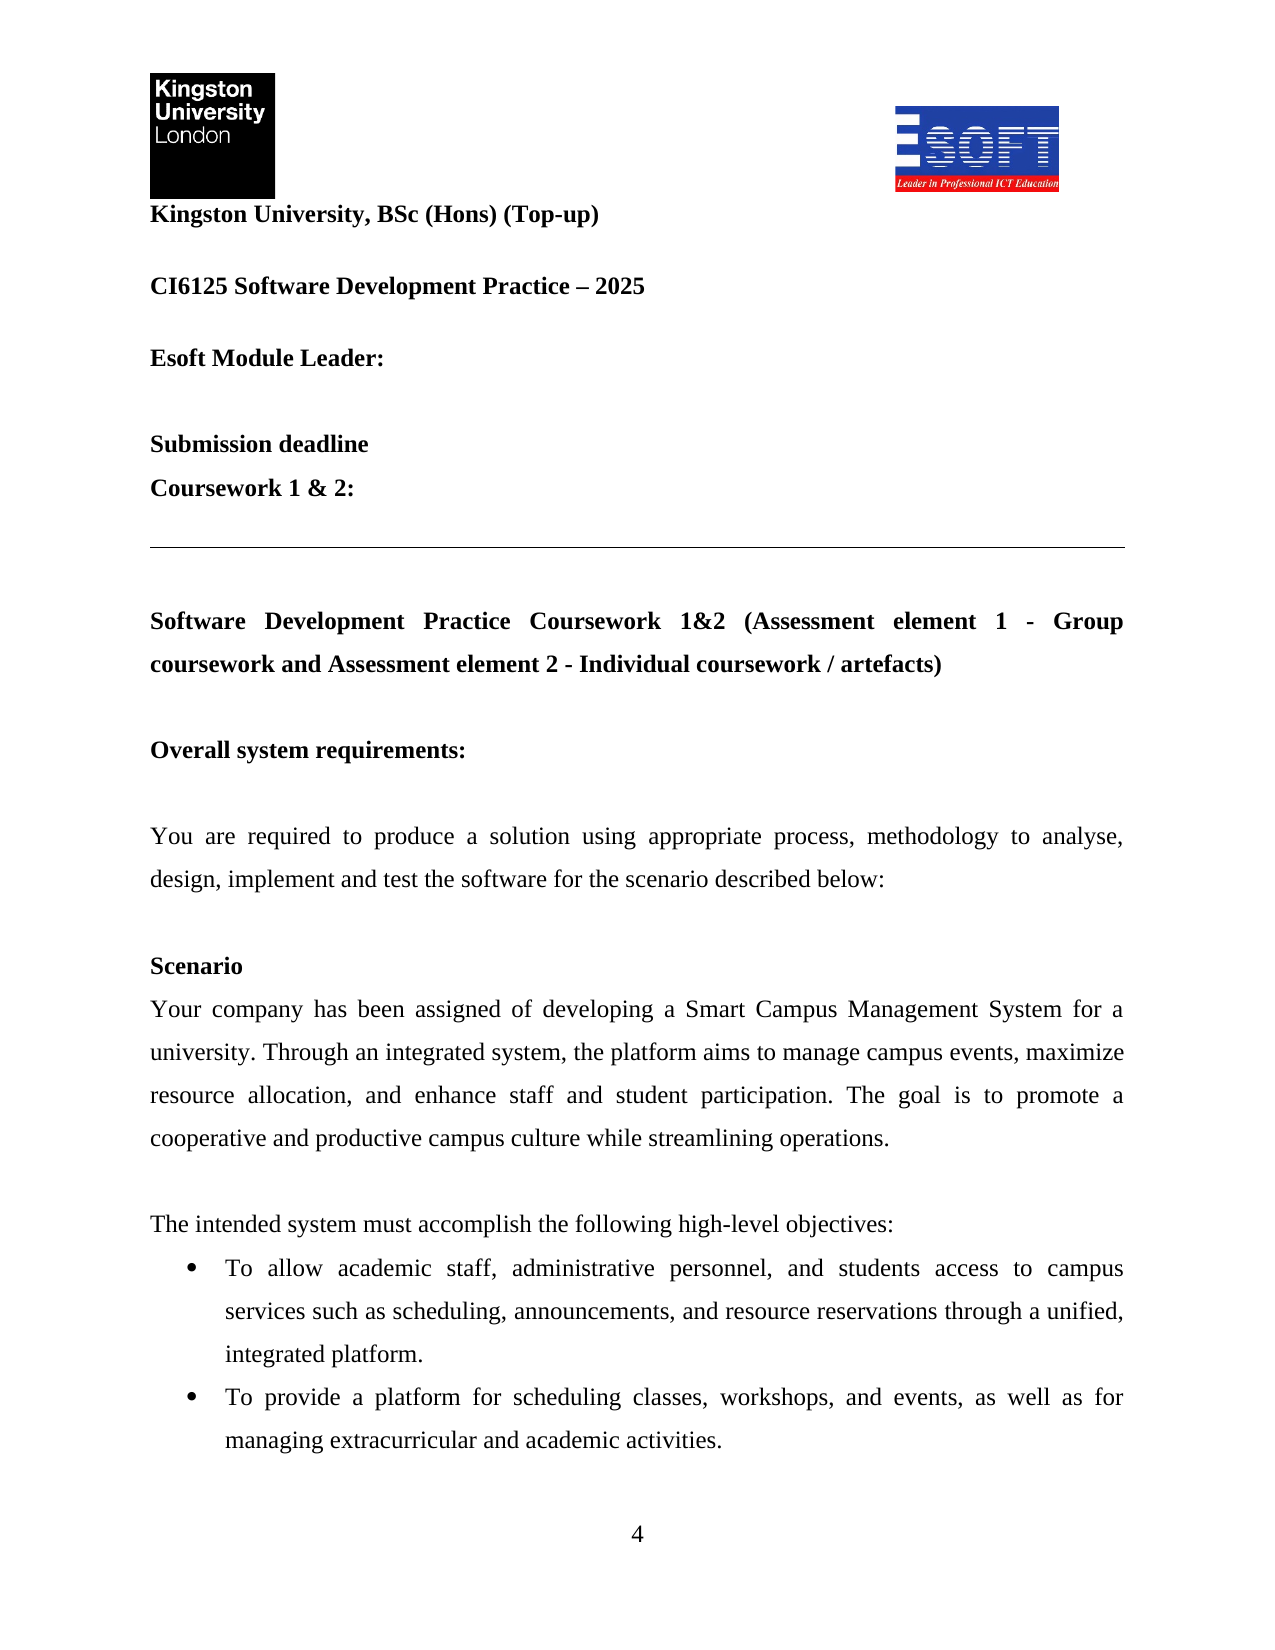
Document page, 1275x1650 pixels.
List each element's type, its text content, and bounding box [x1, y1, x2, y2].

picture [895, 106, 1059, 192]
text You are required to produce a solution using appropriate process, methodology to analyse, design, implement and test the software for the scenario described below: [150, 821, 1125, 893]
text CI6125 Software Development Practice – 2025 [150, 271, 1125, 300]
text Coursework 1 & 2: [150, 473, 1125, 501]
text Software Development Practice Coursework 1&2 (Assessment element 1 - Group coursework and Assessment element 2 - Individual coursework / artefacts) [150, 606, 1125, 678]
text Submission deadline [150, 429, 1125, 458]
list To provide a platform for scheduling classes, workshops, and events, as well as for managing extracurricular and academic activities. [187, 1382, 1125, 1454]
text Overall system requirements: [150, 735, 1125, 764]
list To allow academic staff, administrative personnel, and students access to campus services such as scheduling, announcements, and resource reservations through a unified, integrated platform. [187, 1253, 1125, 1368]
text Esoft Module Leader: [150, 343, 1125, 372]
picture [150, 73, 275, 199]
text Kingston University, BSc (Hons) (Top-up) [150, 199, 1125, 227]
text Scenario [150, 951, 1125, 979]
text Your company has been assigned of developing a Smart Campus Management System for a university. Through an integrated system, the platform aims to manage campus events, maximize resource allocation, and enhance staff and student participation. The goal is to promote a cooperative and productive campus culture while streamlining operations. [150, 994, 1125, 1152]
text The intended system must accomplish the following high-level objectives: [150, 1209, 1125, 1238]
